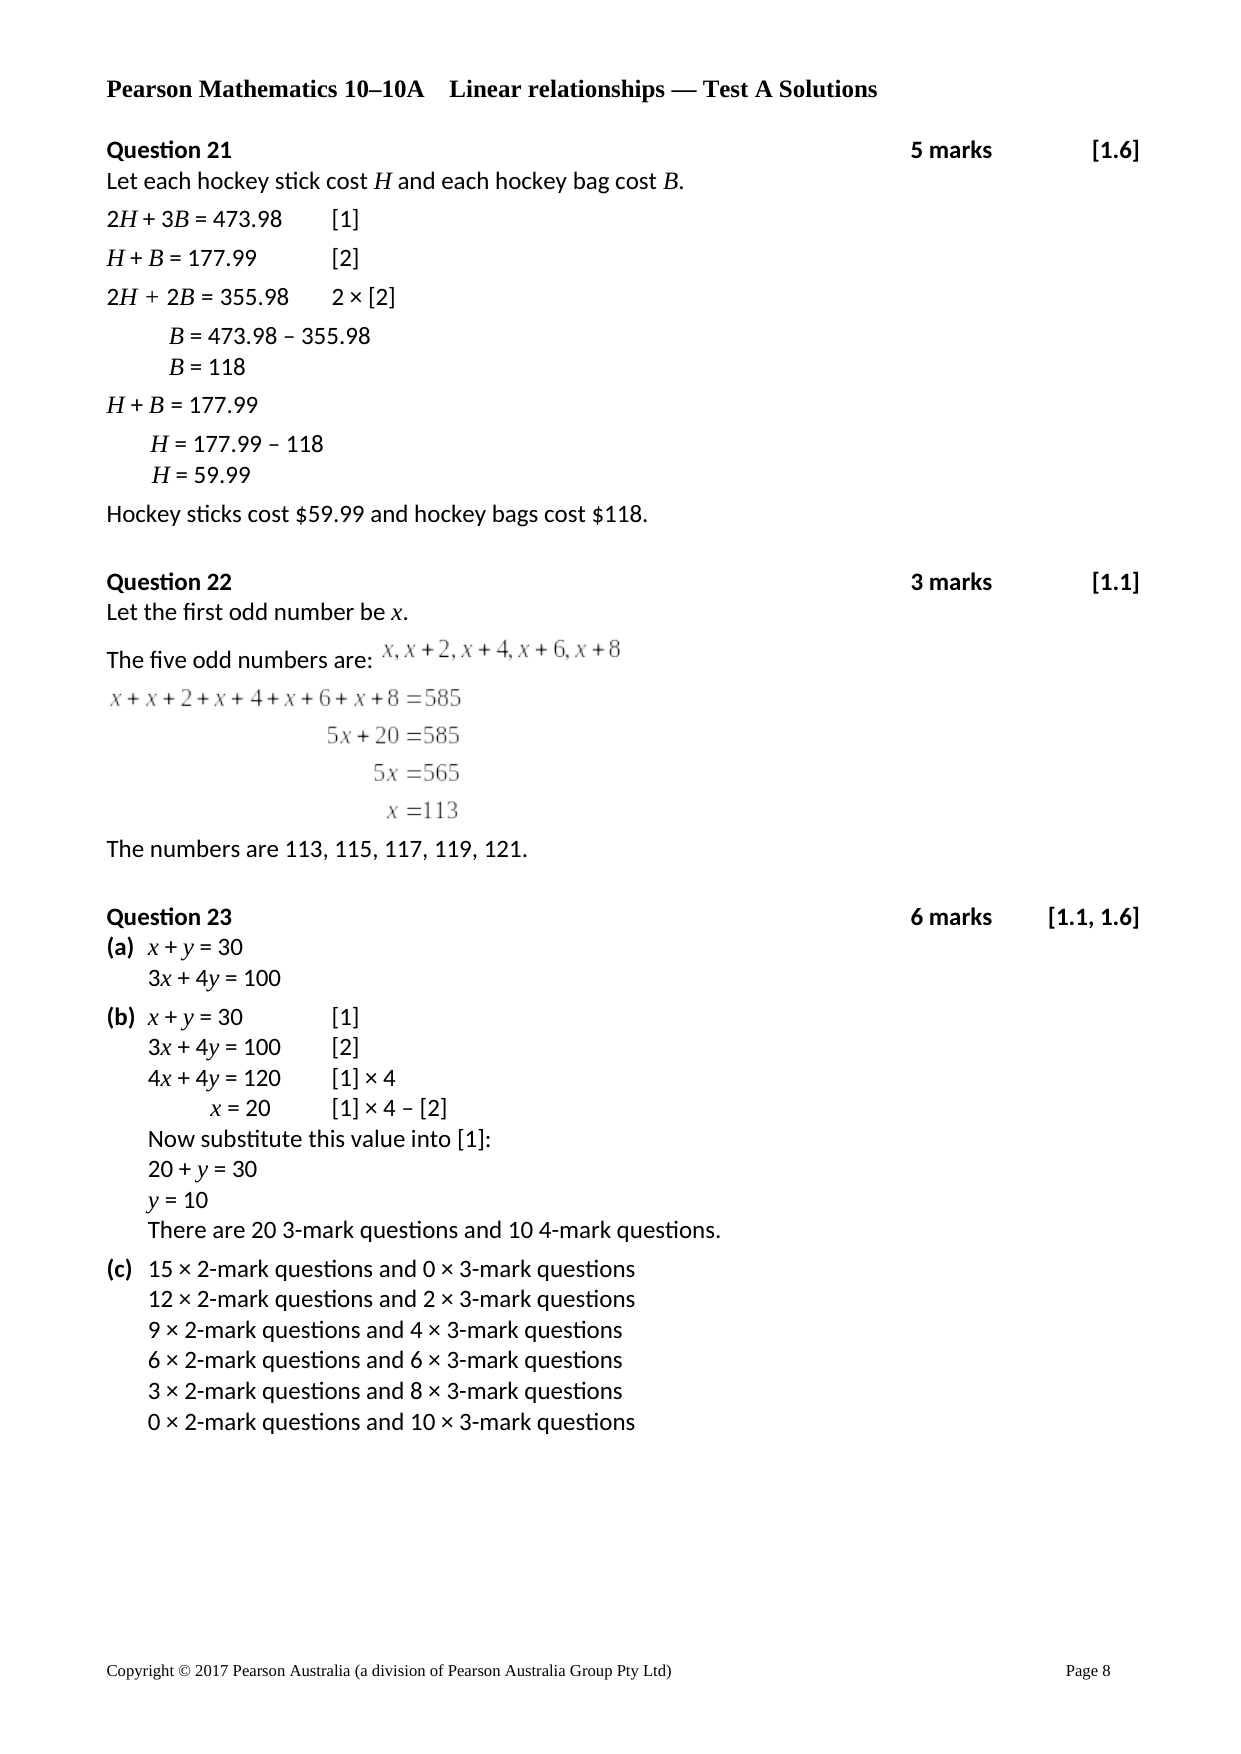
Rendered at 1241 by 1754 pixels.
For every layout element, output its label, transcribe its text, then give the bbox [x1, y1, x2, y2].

text The five odd numbers are: [106, 635, 1134, 675]
text H = 177.99 – 118 H = 59.99 [106, 428, 1134, 489]
text 2H + 2B = 355.98 2 × [2] [106, 281, 1134, 312]
text (c) 15 × 2-mark questions and 0 × 3-mark questions 12 × 2-mark questions and 2 × 3-mark questions 9 × 2-mark questions and 4 × 3-mark questions 6 × 2-mark questions and 6 × 3-mark questions 3 × 2-mark questions and 8 × 3-mark questions 0 × 2-mark questions and 10 × 3-mark questions [106, 1253, 1134, 1436]
text Let each hockey stick cost H and each hockey bag cost B. [106, 165, 1134, 195]
text The numbers are 113, 115, 117, 119, 121. [106, 833, 1134, 863]
text H + B = 177.99 [2] [106, 242, 1134, 273]
subtitle Question 23 6 marks [1.1, 1.6] [106, 901, 1134, 931]
text (b) x + y = 30 [1] 3x + 4y = 100 [2] 4x + 4y = 120 [1] × 4 x = 20 [1] × 4 – [2] Now substitute this value into [1]: 20 + y = 30 y = 10 There are 20 3-mark questions and 10 4-mark questions. [106, 1001, 1134, 1245]
text (a) x + y = 30 3x + 4y = 100 [106, 931, 1134, 992]
subtitle Question 22 3 marks [1.1] [106, 566, 1134, 596]
text Let the first odd number be x. [106, 596, 1134, 627]
text 2H + 3B = 473.98 [1] [106, 204, 1134, 234]
text H + B = 177.99 [106, 389, 1134, 420]
subtitle Question 21 5 marks [1.6] [106, 134, 1134, 165]
text B = 473.98 – 355.98 B = 118 [106, 320, 1134, 381]
text Hockey sticks cost $59.99 and hockey bags cost $118. [106, 498, 1134, 528]
